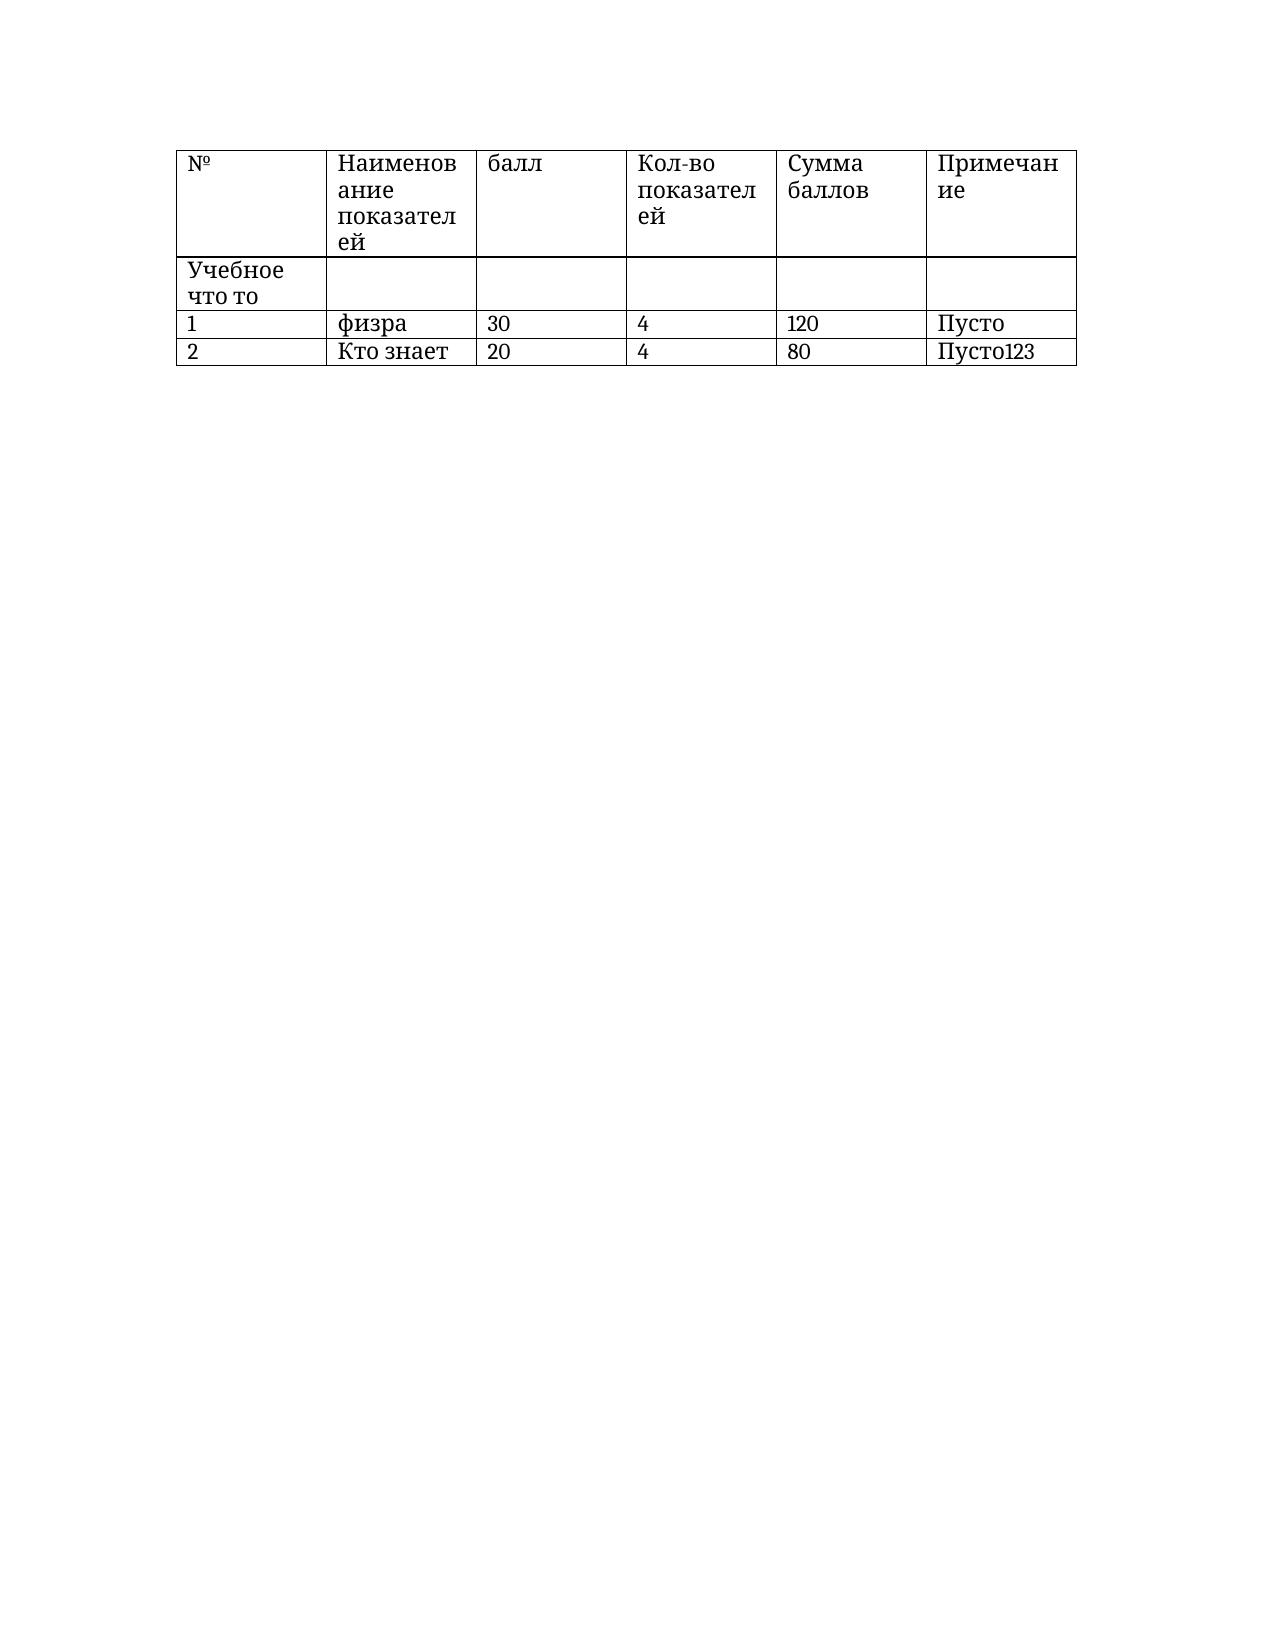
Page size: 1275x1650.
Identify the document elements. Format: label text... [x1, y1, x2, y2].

table_cell Пусто123 [927, 339, 1076, 365]
table_cell [477, 258, 626, 310]
table_cell [927, 258, 1076, 310]
table_cell физра [327, 311, 476, 338]
table_cell [327, 258, 476, 310]
table_header Сумма баллов [777, 151, 926, 256]
table_header Наименование показателей [327, 151, 476, 256]
table_header Примечание [927, 151, 1076, 256]
table_cell 20 [477, 339, 626, 365]
table_cell Учебное что то [177, 258, 326, 310]
table_cell 4 [627, 311, 776, 338]
table_header балл [477, 151, 626, 256]
table_cell Кто знает [327, 339, 476, 365]
table_header Кол-во показателей [627, 151, 776, 256]
table_cell 2 [177, 339, 326, 365]
table_header № [177, 151, 326, 256]
table_cell 1 [177, 311, 326, 338]
table_cell 30 [477, 311, 626, 338]
table_cell 120 [777, 311, 926, 338]
table_cell [627, 258, 776, 310]
table_cell [777, 258, 926, 310]
table_cell Пусто [927, 311, 1076, 338]
table_cell 4 [627, 339, 776, 365]
table_cell 80 [777, 339, 926, 365]
